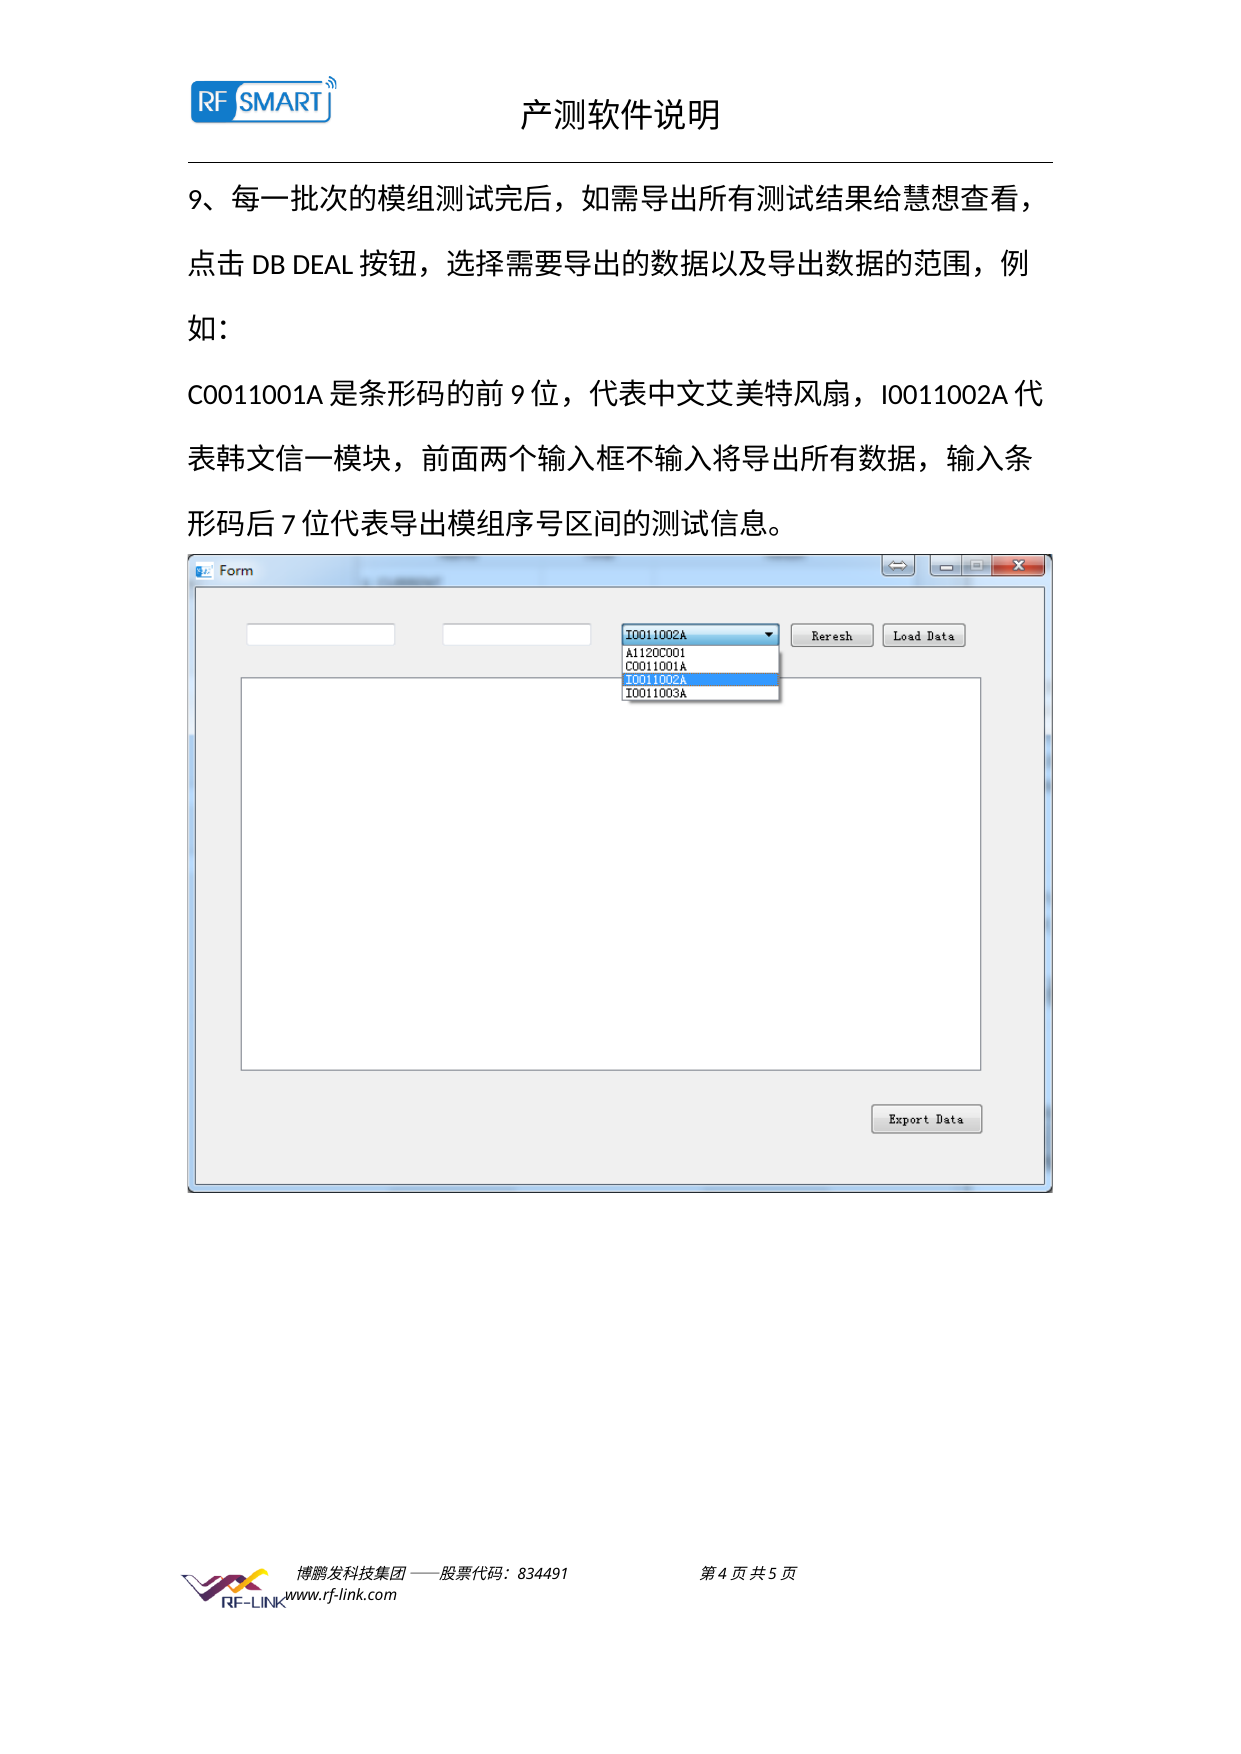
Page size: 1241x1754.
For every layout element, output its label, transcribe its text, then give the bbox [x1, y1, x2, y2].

text C0011001A是条形码的前9位，代表中文艾美特风扇，I0011002A代表韩文信一模块，前面两个输入框不输入将导出所有数据，输入条形码后7位代表导出模组序号区间的测试信息。 [187, 359, 1053, 554]
picture [180, 1566, 291, 1610]
picture [187, 554, 1053, 1193]
text 9、每一批次的模组测试完后，如需导出所有测试结果给慧想查看，点击DB DEAL按钮，选择需要导出的数据以及导出数据的范围，例如： [187, 164, 1053, 359]
picture [189, 76, 337, 125]
